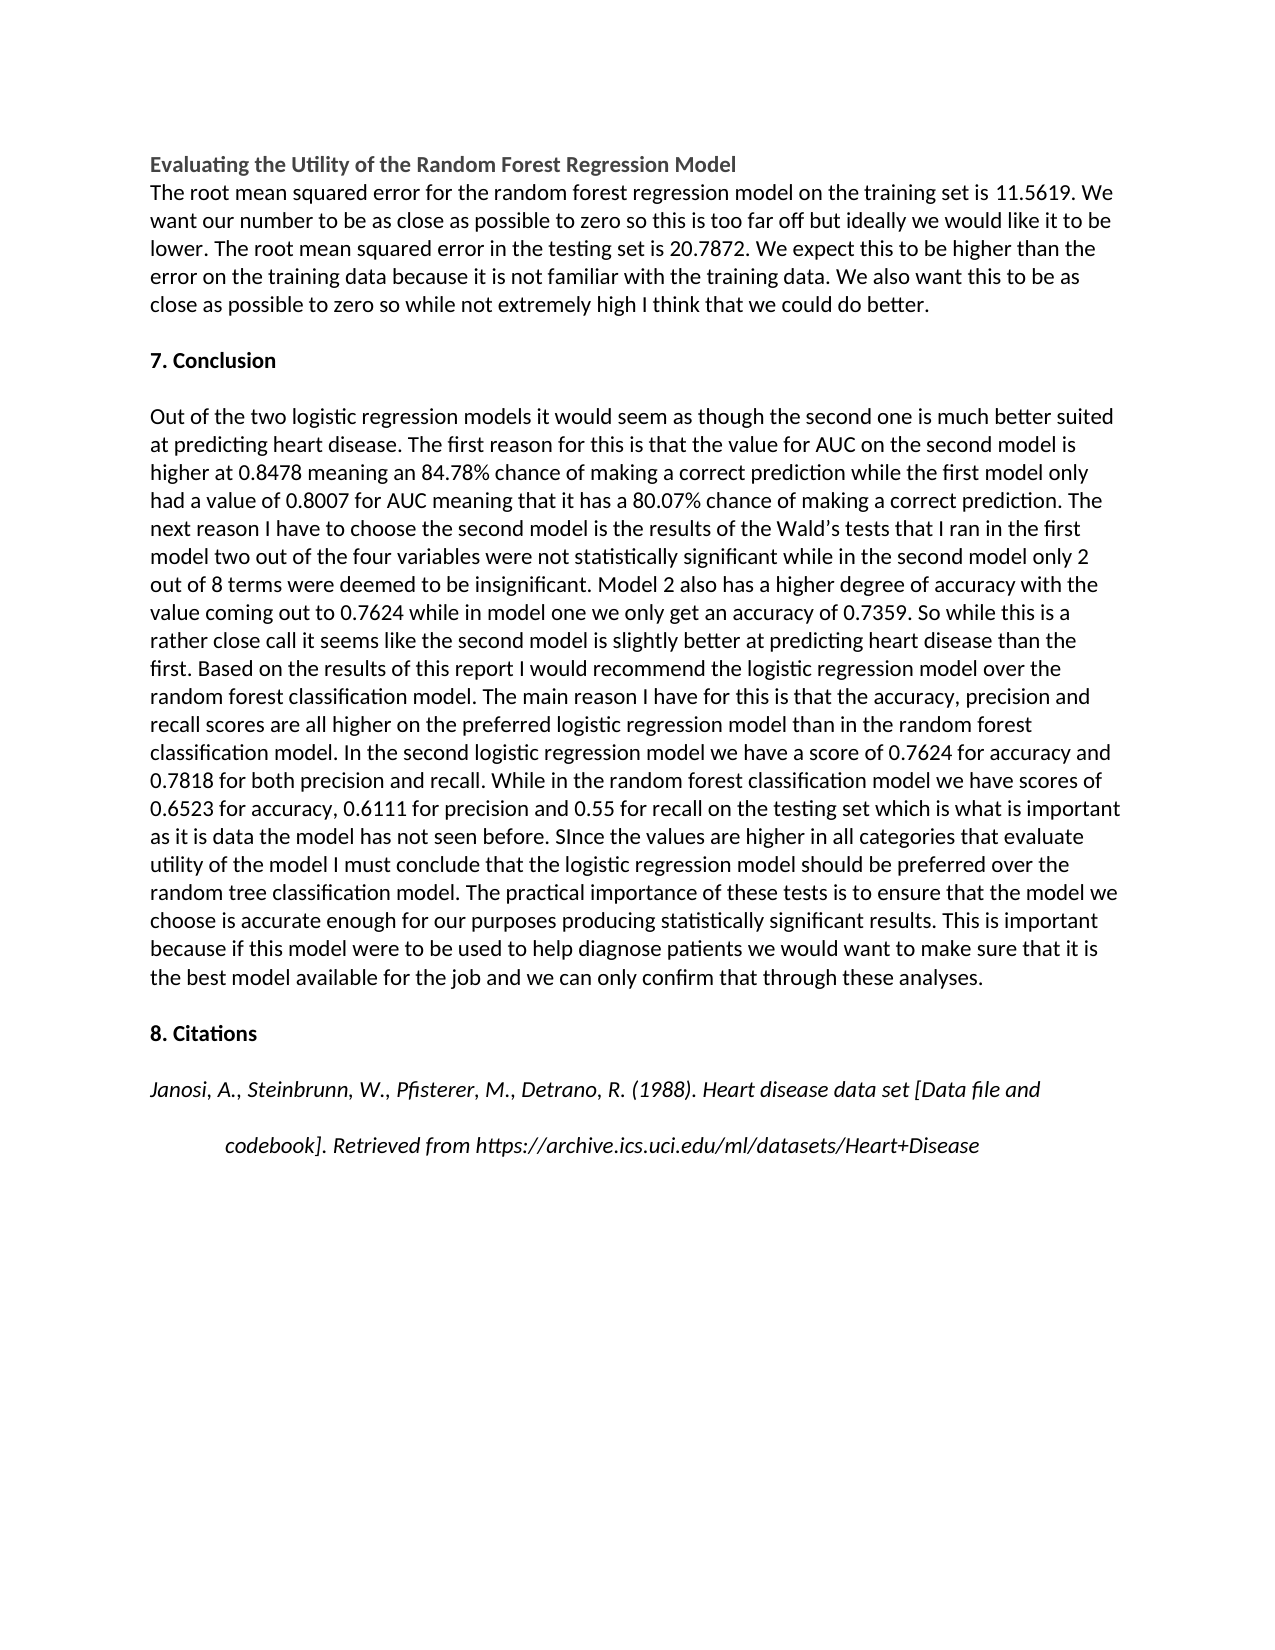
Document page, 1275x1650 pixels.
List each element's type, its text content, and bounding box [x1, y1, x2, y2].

subtitle 8. Citations [150, 1019, 1125, 1047]
text Out of the two logistic regression models it would seem as though the second one is much better suited at predicting heart disease. The first reason for this is that the value for AUC on the second model is higher at 0.8478 meaning an 84.78% chance of making a correct prediction while the first model only had a value of 0.8007 for AUC meaning that it has a 80.07% chance of making a correct prediction. The next reason I have to choose the second model is the results of the Wald’s tests that I ran in the first model two out of the four variables were not statistically significant while in the second model only 2 out of 8 terms were deemed to be insignificant. Model 2 also has a higher degree of accuracy with the value coming out to 0.7624 while in model one we only get an accuracy of 0.7359. So while this is a rather close call it seems like the second model is slightly better at predicting heart disease than the first. Based on the results of this report I would recommend the logistic regression model over the random forest classification model. The main reason I have for this is that the accuracy, precision and recall scores are all higher on the preferred logistic regression model than in the random forest classification model. In the second logistic regression model we have a score of 0.7624 for accuracy and 0.7818 for both precision and recall. While in the random forest classification model we have scores of 0.6523 for accuracy, 0.6111 for precision and 0.55 for recall on the testing set which is what is important as it is data the model has not seen before. SInce the values are higher in all categories that evaluate utility of the model I must conclude that the logistic regression model should be preferred over the random tree classification model. The practical importance of these tests is to ensure that the model we choose is accurate enough for our purposes producing statistically significant results. This is important because if this model were to be used to help diagnose patients we would want to make sure that it is the best model available for the job and we can only confirm that through these analyses. [150, 402, 1125, 991]
subtitle Evaluating the Utility of the Random Forest Regression Model [150, 150, 1125, 178]
text The root mean squared error for the random forest regression model on the training set is 11.5619. We want our number to be as close as possible to zero so this is too far off but ideally we would like it to be lower. The root mean squared error in the testing set is 20.7872. We expect this to be higher than the error on the training data because it is not familiar with the training data. We also want this to be as close as possible to zero so while not extremely high I think that we could do better. [150, 178, 1125, 318]
text Janosi, A., Steinbrunn, W., Pfisterer, M., Detrano, R. (1988). Heart disease data set [Data file and codebook]. Retrieved from https://archive.ics.uci.edu/ml/datasets/Heart+Disease [150, 1075, 1125, 1159]
subtitle 7. Conclusion [150, 346, 1125, 374]
